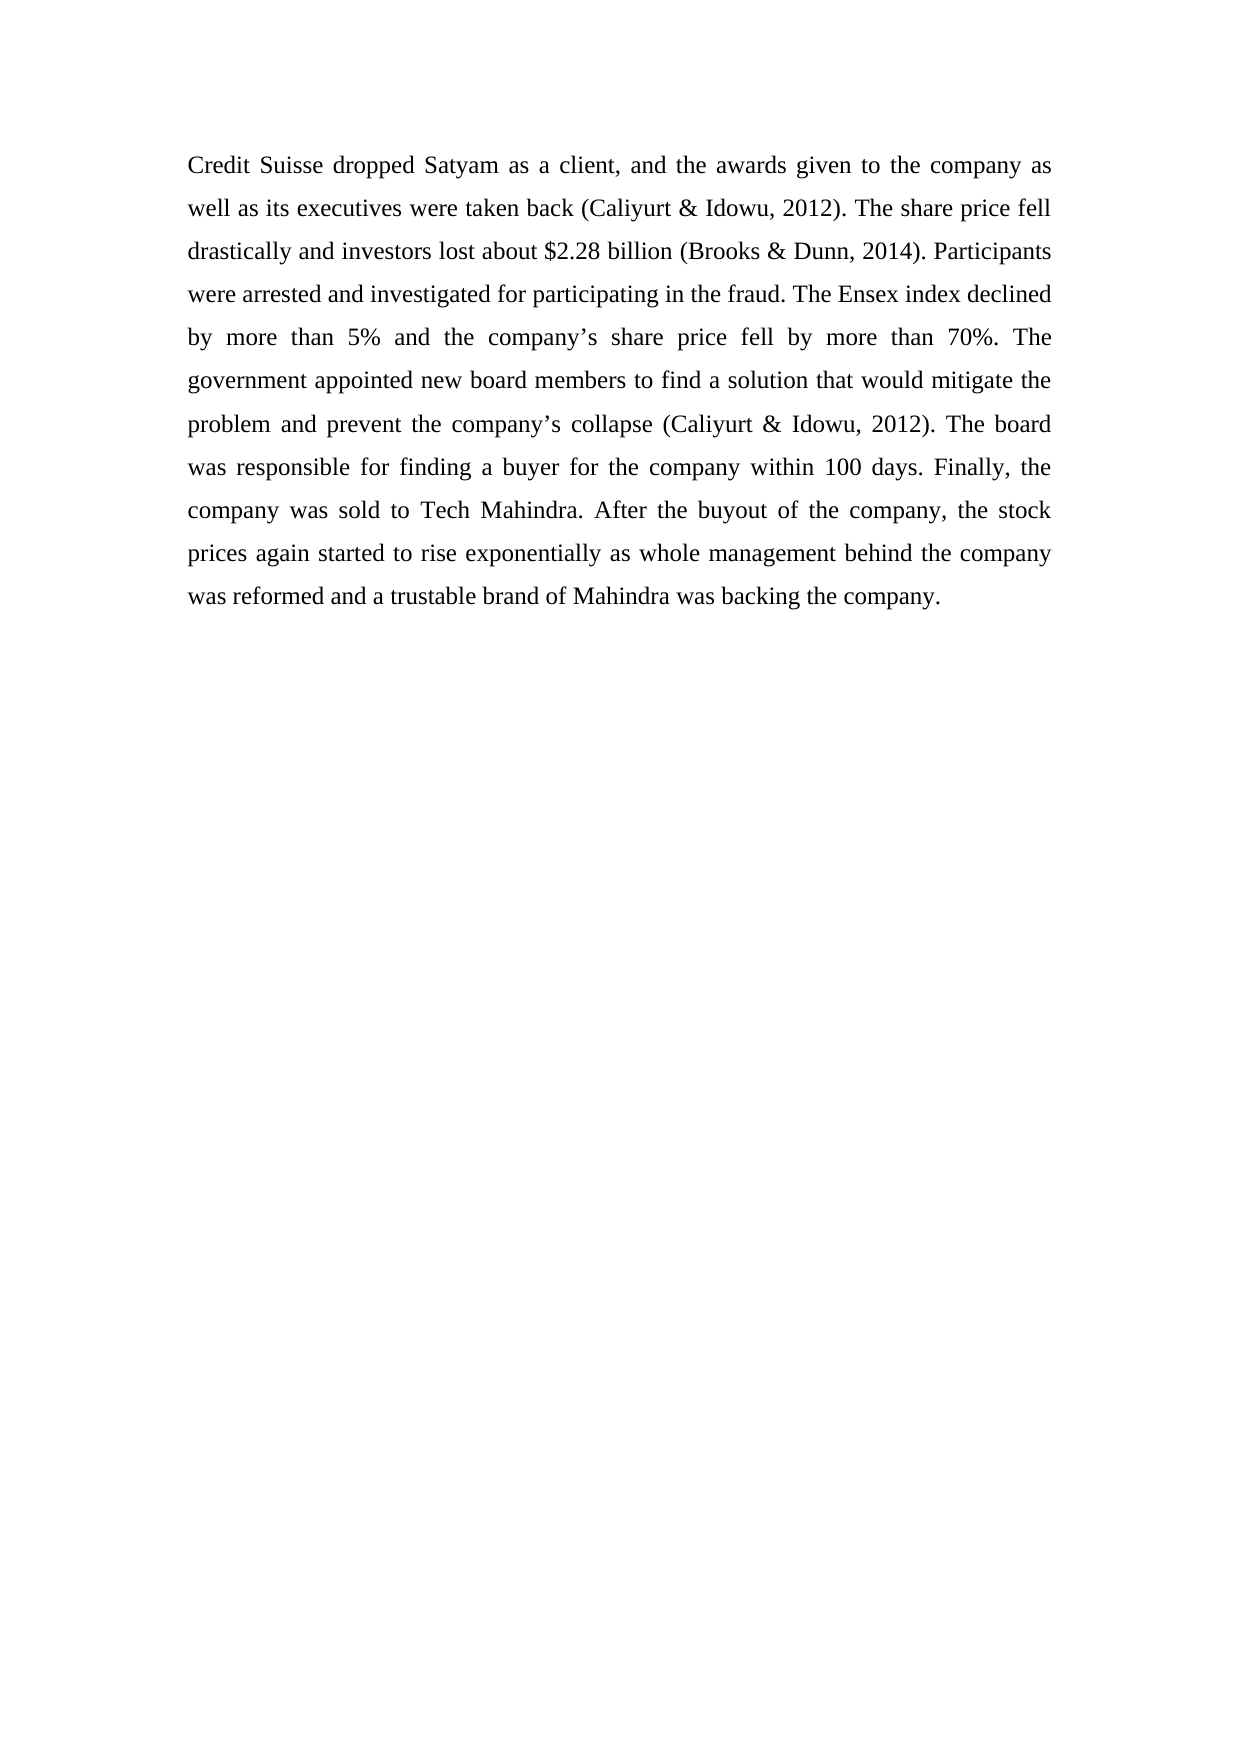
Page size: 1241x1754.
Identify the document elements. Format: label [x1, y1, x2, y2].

list [187, 150, 1053, 610]
